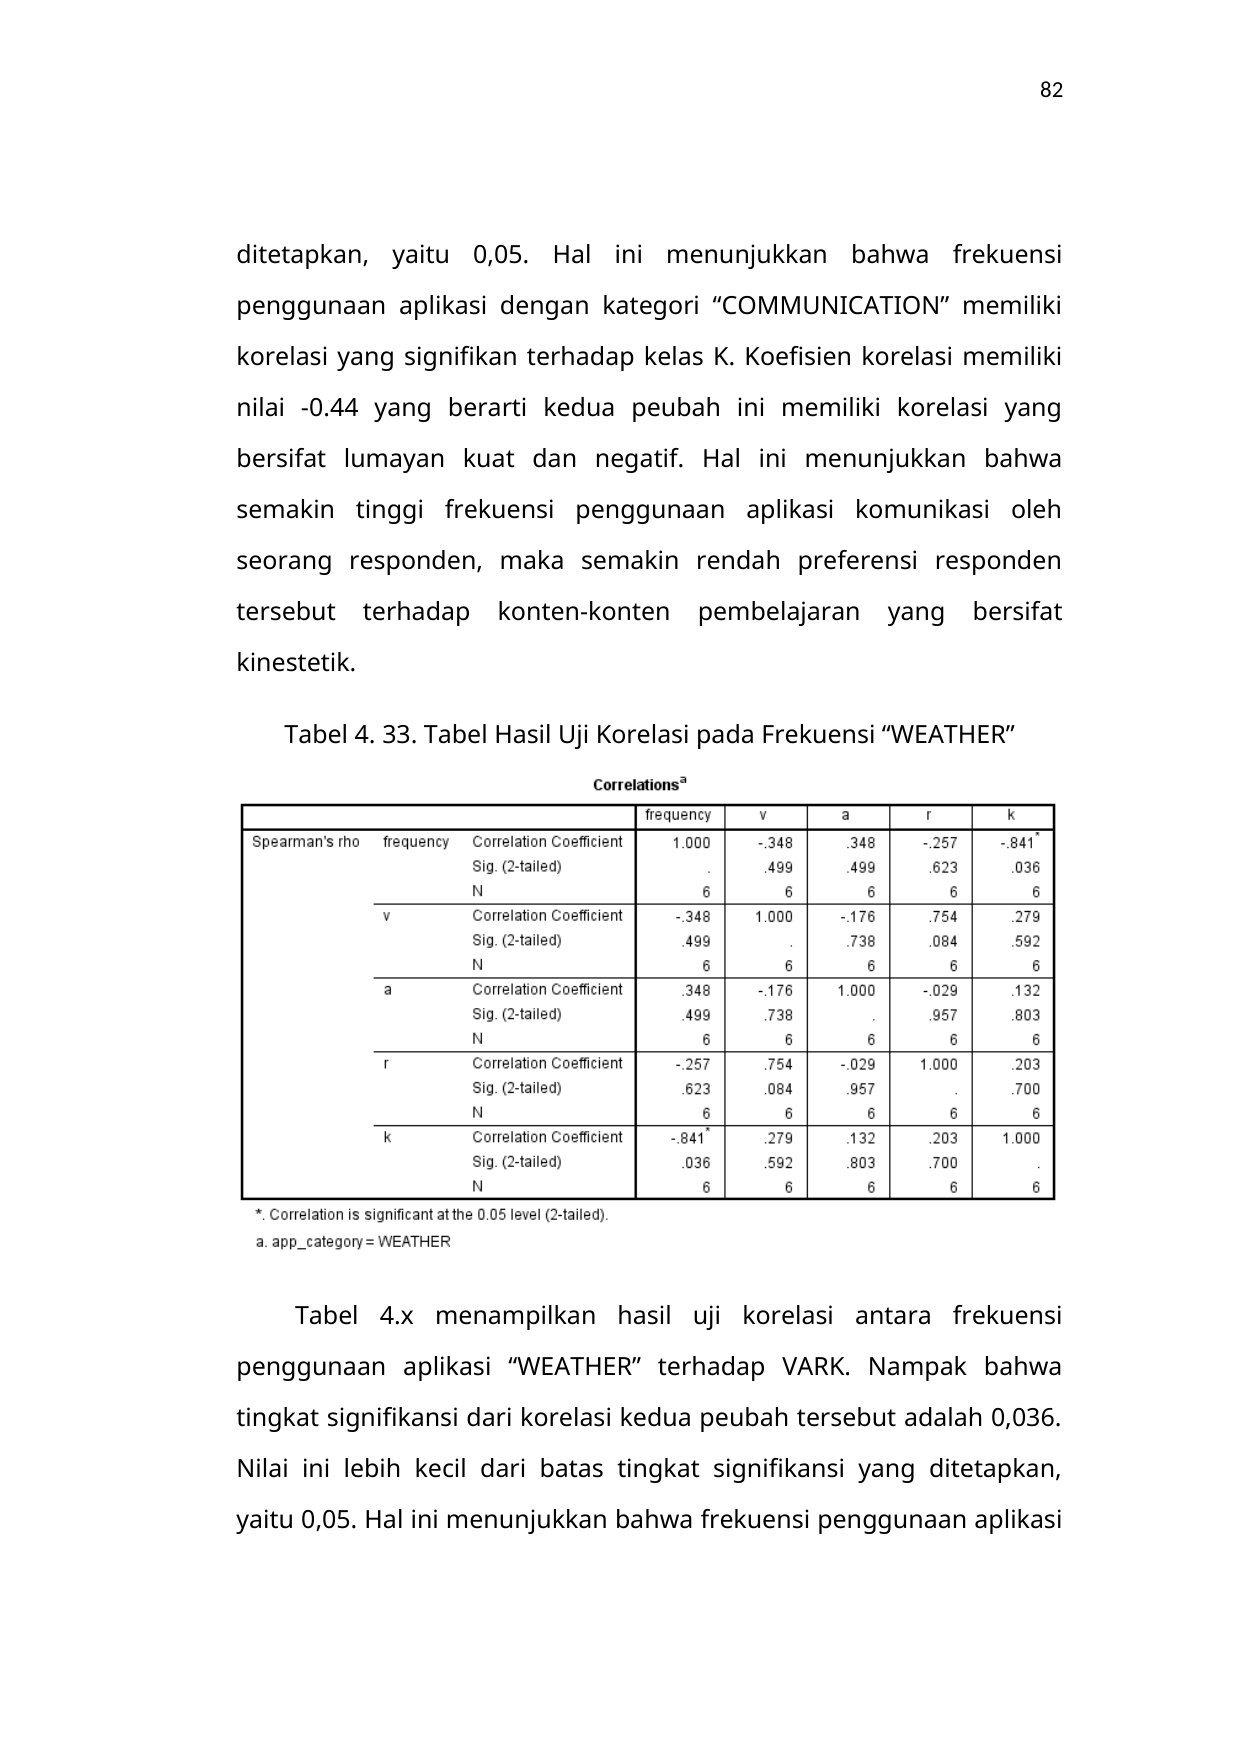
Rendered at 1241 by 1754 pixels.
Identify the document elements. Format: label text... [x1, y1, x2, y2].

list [236, 1297, 1063, 1536]
picture [236, 767, 1064, 1263]
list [236, 236, 1063, 679]
